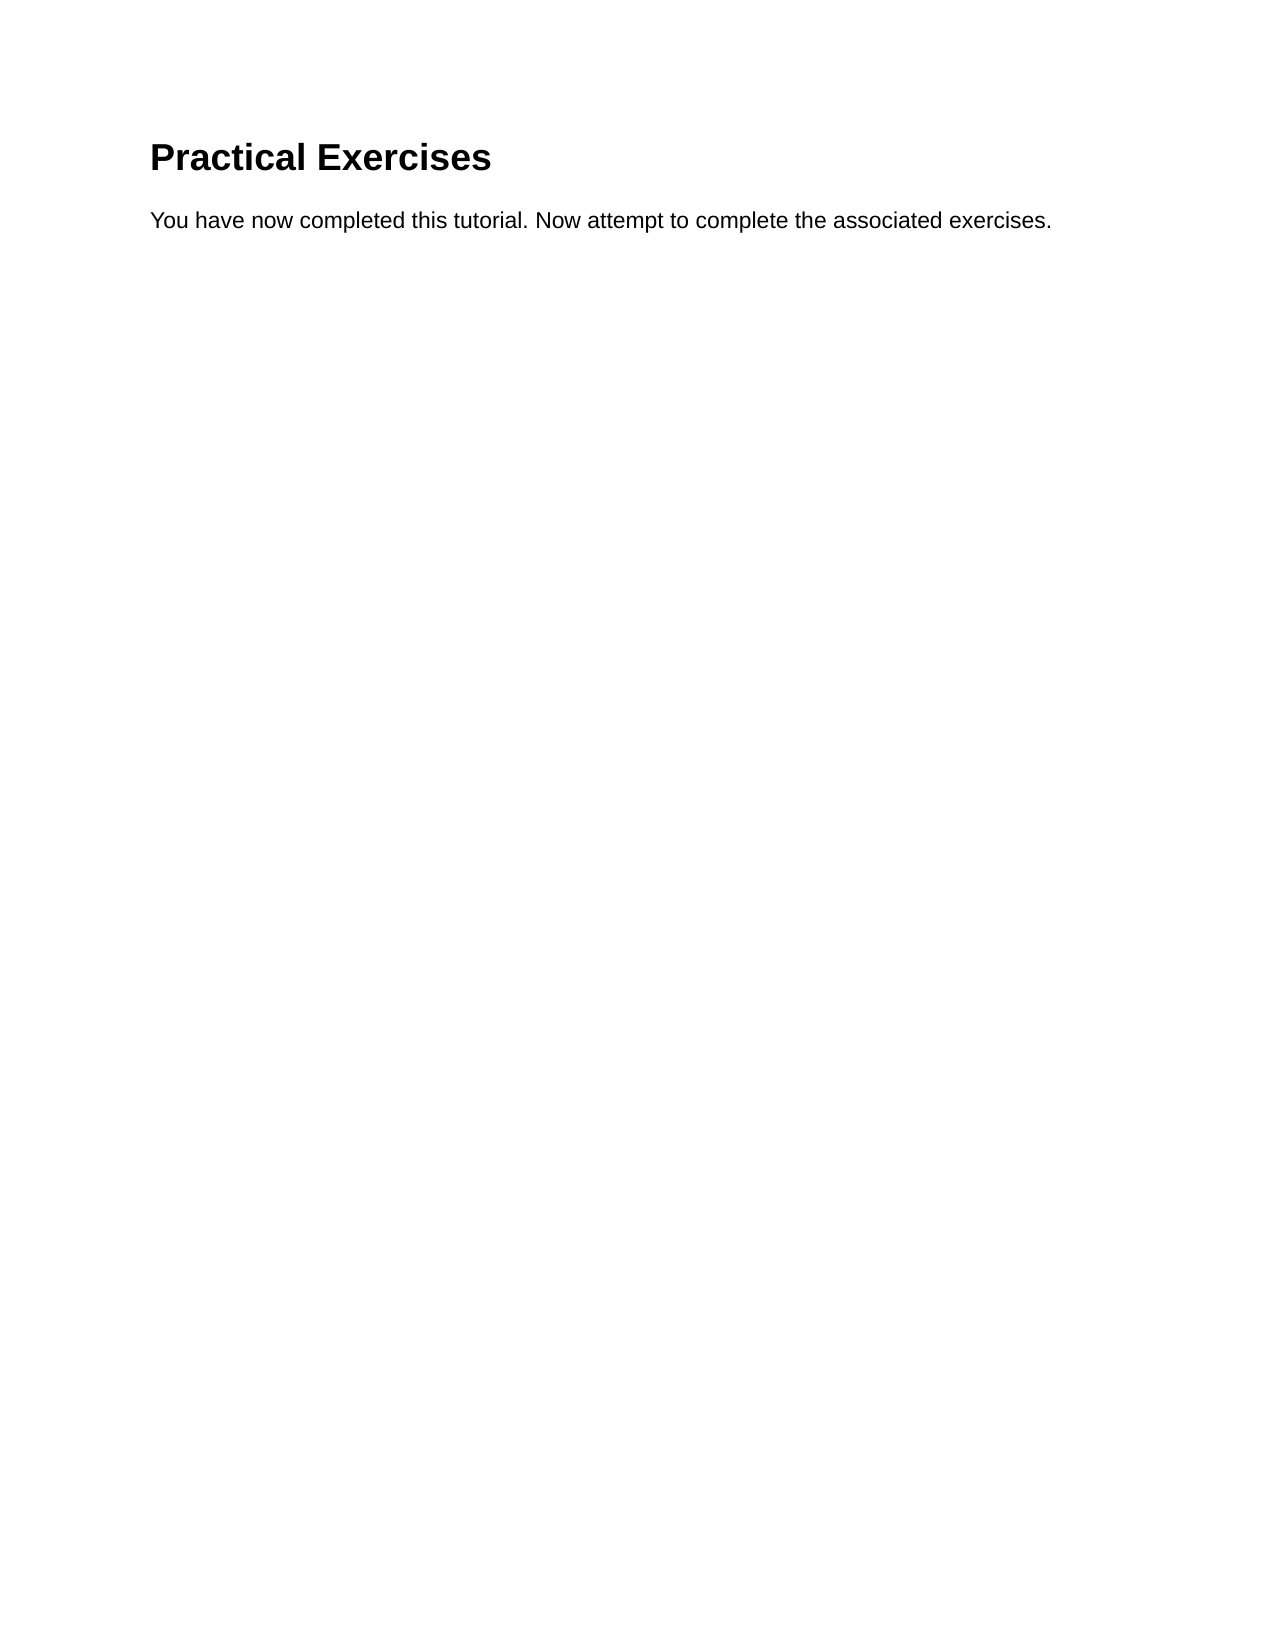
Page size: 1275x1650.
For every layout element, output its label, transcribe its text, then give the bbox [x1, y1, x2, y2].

text Practical Exercises [150, 150, 1125, 175]
text You have now completed this tutorial. Now attempt to complete the associated exercises. [150, 208, 1125, 233]
